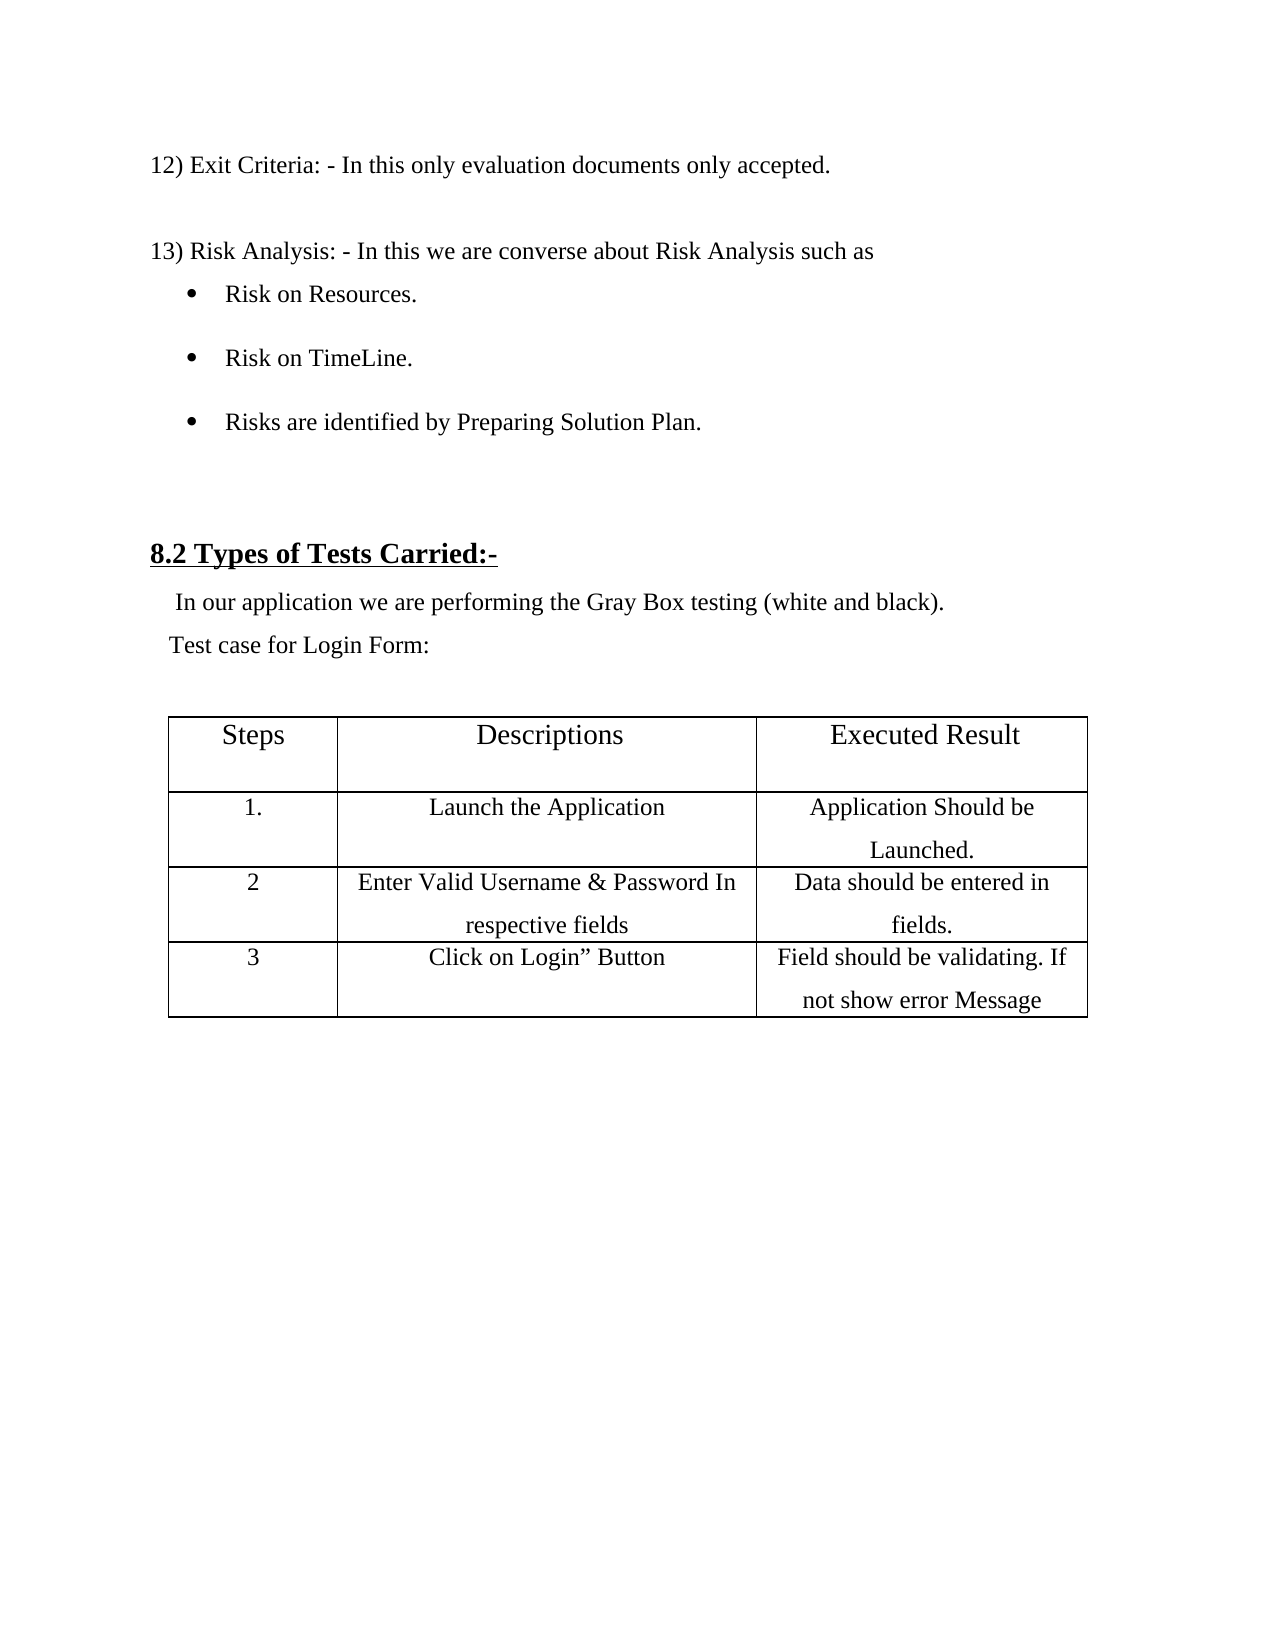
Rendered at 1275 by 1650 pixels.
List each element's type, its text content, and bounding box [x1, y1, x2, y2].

table_cell 3 [169, 943, 337, 1016]
table_header Steps [169, 718, 337, 791]
table_cell Application Should be Launched. [757, 793, 1087, 866]
table_cell Data should be entered in fields. [757, 868, 1087, 941]
text 8.2 Types of Tests Carried:- [150, 537, 1125, 570]
table_cell Enter Valid Username & Password In respective fields [338, 868, 756, 941]
text 12) Exit Criteria: - In this only evaluation documents only accepted. [150, 150, 1125, 179]
table_cell 1. [169, 793, 337, 866]
text Test case for Login Form: [150, 630, 1125, 659]
table_cell Field should be validating. If not show error Message [757, 943, 1087, 1016]
text In our application we are performing the Gray Box testing (white and black). [150, 587, 1125, 616]
list Risk on TimeLine. [187, 343, 1125, 372]
list Risks are identified by Preparing Solution Plan. [187, 407, 1125, 436]
text 13) Risk Analysis: - In this we are converse about Risk Analysis such as [150, 236, 1125, 265]
table_cell 2 [169, 868, 337, 941]
table_header Executed Result [757, 718, 1087, 791]
table_cell Click on Login” Button [338, 943, 756, 1016]
list Risk on Resources. [187, 279, 1125, 308]
table_cell Launch the Application [338, 793, 756, 866]
table_header Descriptions [338, 718, 756, 791]
